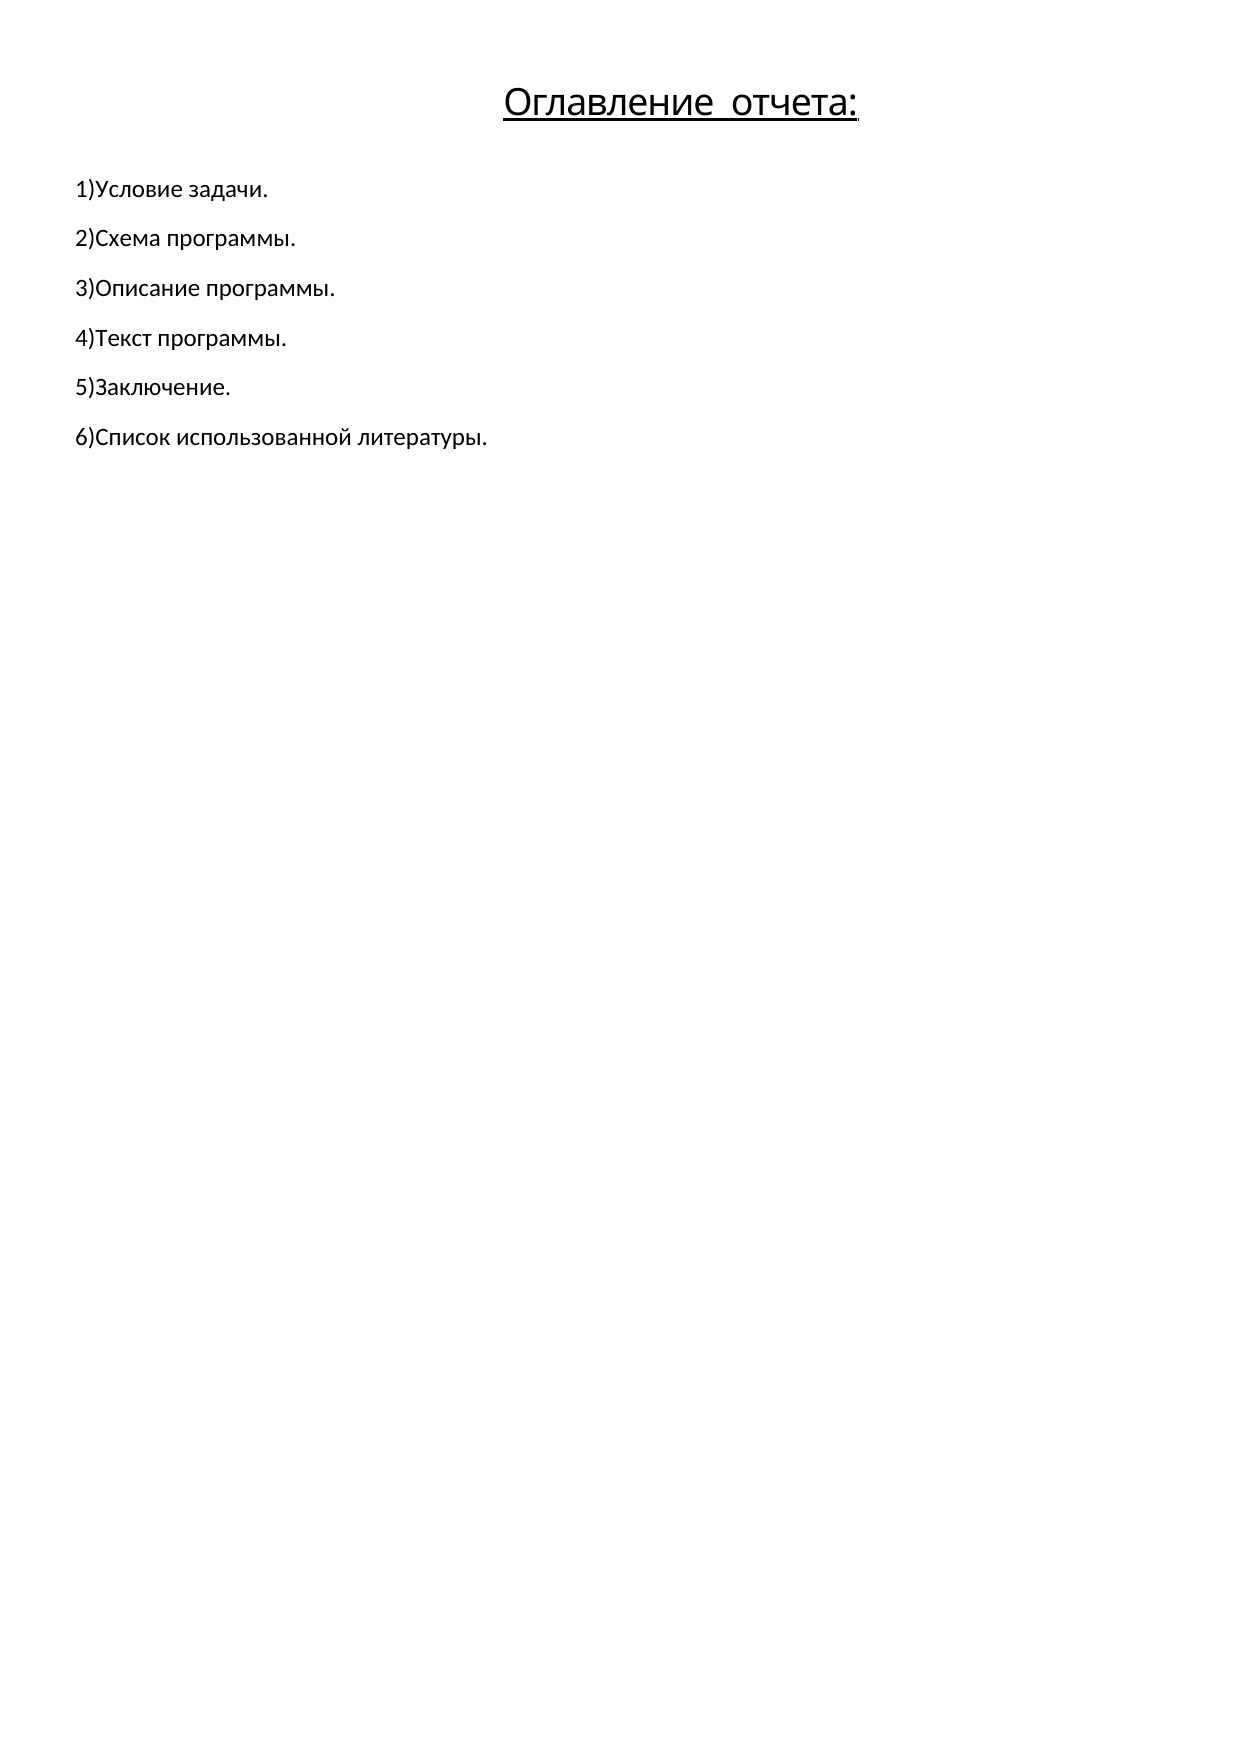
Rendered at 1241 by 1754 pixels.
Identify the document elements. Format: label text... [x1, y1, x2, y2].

text 3)Описание программы. [75, 272, 1165, 303]
text 1)Условие задачи. [75, 173, 1165, 203]
title Оглавление отчета: [75, 75, 1165, 126]
text 4)Текст программы. [75, 322, 1165, 352]
text 5)Заключение. [75, 371, 1165, 402]
text 6)Список использованной литературы. [75, 421, 1165, 451]
text 2)Схема программы. [75, 222, 1165, 253]
